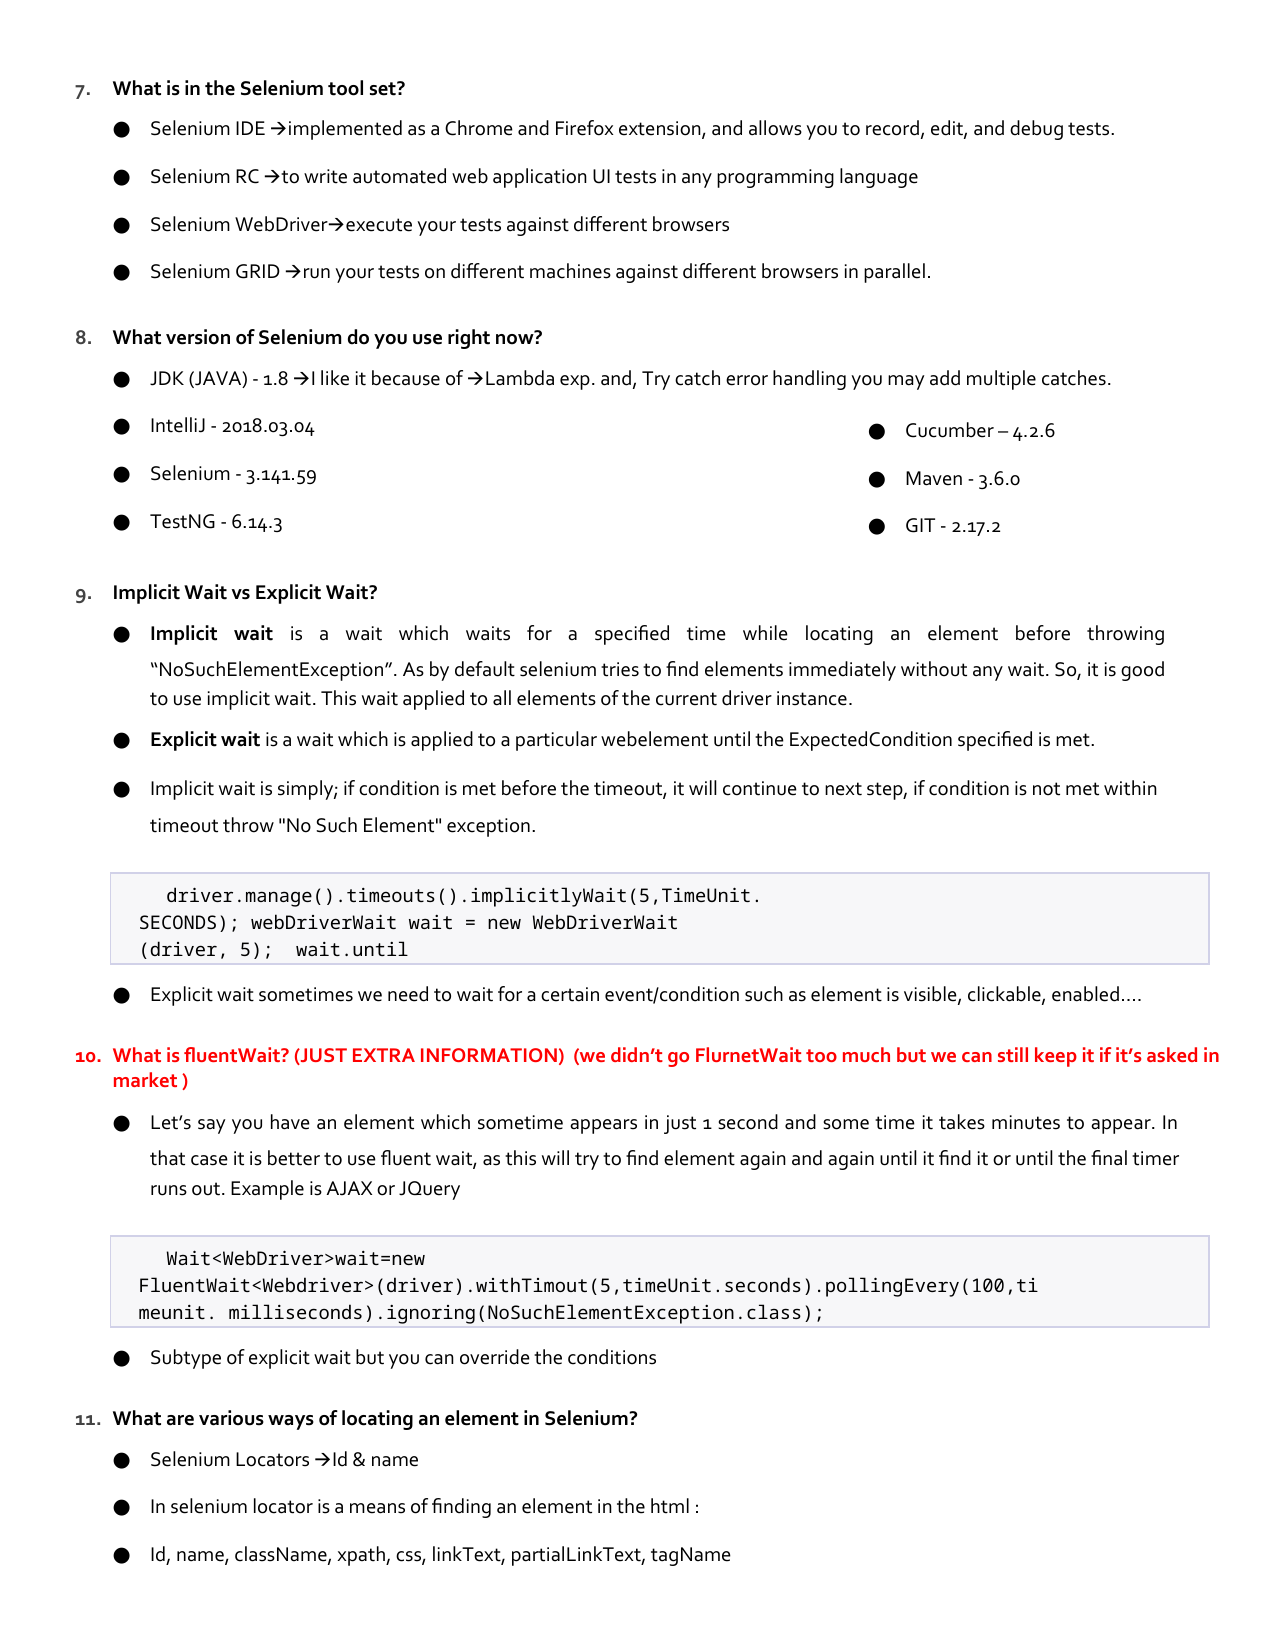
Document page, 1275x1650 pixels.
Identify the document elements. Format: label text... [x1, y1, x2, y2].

list Selenium Locators 🡪 Id & name [112, 1435, 1242, 1478]
list Selenium IDE 🡪 implemented as a Chrome and Firefox extension, and allows you to record, edit, and debug tests. [112, 105, 1242, 147]
list Implicit wait is a wait which waits for a specified time while locating an element before throwing “NoSuchElementException”. As by default selenium tries to find elements immediately without any wait. So, it is good to use implicit wait. This wait applied to all elements of the current driver instance. [112, 609, 1166, 711]
list Selenium WebDriver🡪 execute your tests against different browsers [112, 200, 1242, 243]
subtitle What is fluentWait? (JUST EXTRA INFORMATION) (we didn’t go FlurnetWait too much but we can still keep it if it’s asked in market ) [75, 1043, 1242, 1093]
list TestNG - 6.14.3 [112, 497, 486, 540]
list Let’s say you have an element which sometime appears in just 1 second and some time it takes minutes to appear. In that case it is better to use fluent wait, as this will try to find element again and again until it find it or until the final timer runs out. Example is AJAX or JQuery [112, 1098, 1181, 1200]
list Subtype of explicit wait but you can override the conditions [112, 1205, 1242, 1376]
list Explicit wait is a wait which is applied to a particular webelement until the ExpectedCondition specified is met. [112, 716, 1242, 758]
list Implicit wait is simply; if condition is met before the timeout, it will continue to next step, if condition is not met within timeout throw "No Such Element" exception. [112, 765, 1166, 837]
list Selenium RC 🡪 to write automated web application UI tests in any programming language [112, 152, 1242, 195]
list Selenium GRID 🡪 run your tests on different machines against different browsers in parallel. [112, 247, 1242, 290]
list IntelliJ - 2018.03.04 [112, 402, 486, 445]
list JDK (JAVA) - 1.8 🡪 I like it because of 🡪 Lambda exp. and, Try catch error handling you may add multiple catches. [112, 355, 1242, 398]
list Id, name, className, xpath, css, linkText, partialLinkText, tagName [112, 1530, 1242, 1573]
list Selenium - 3.141.59 [112, 450, 486, 492]
list Explicit wait sometimes we need to wait for a certain event/condition such as element is visible, clickable, enabled.... [112, 842, 1242, 1013]
subtitle What is in the Selenium tool set? [75, 75, 1242, 100]
subtitle What are various ways of locating an element in Selenium? [75, 1406, 1242, 1431]
subtitle Implicit Wait vs Explicit Wait? [75, 579, 1242, 604]
list GIT - 2.17.2 [868, 502, 1242, 544]
subtitle What version of Selenium do you use right now? [75, 325, 1242, 350]
list Maven - 3.6.0 [868, 454, 1242, 497]
list Cucumber – 4.2.6 [868, 407, 1242, 449]
list In selenium locator is a means of finding an element in the html : [112, 1483, 1242, 1526]
